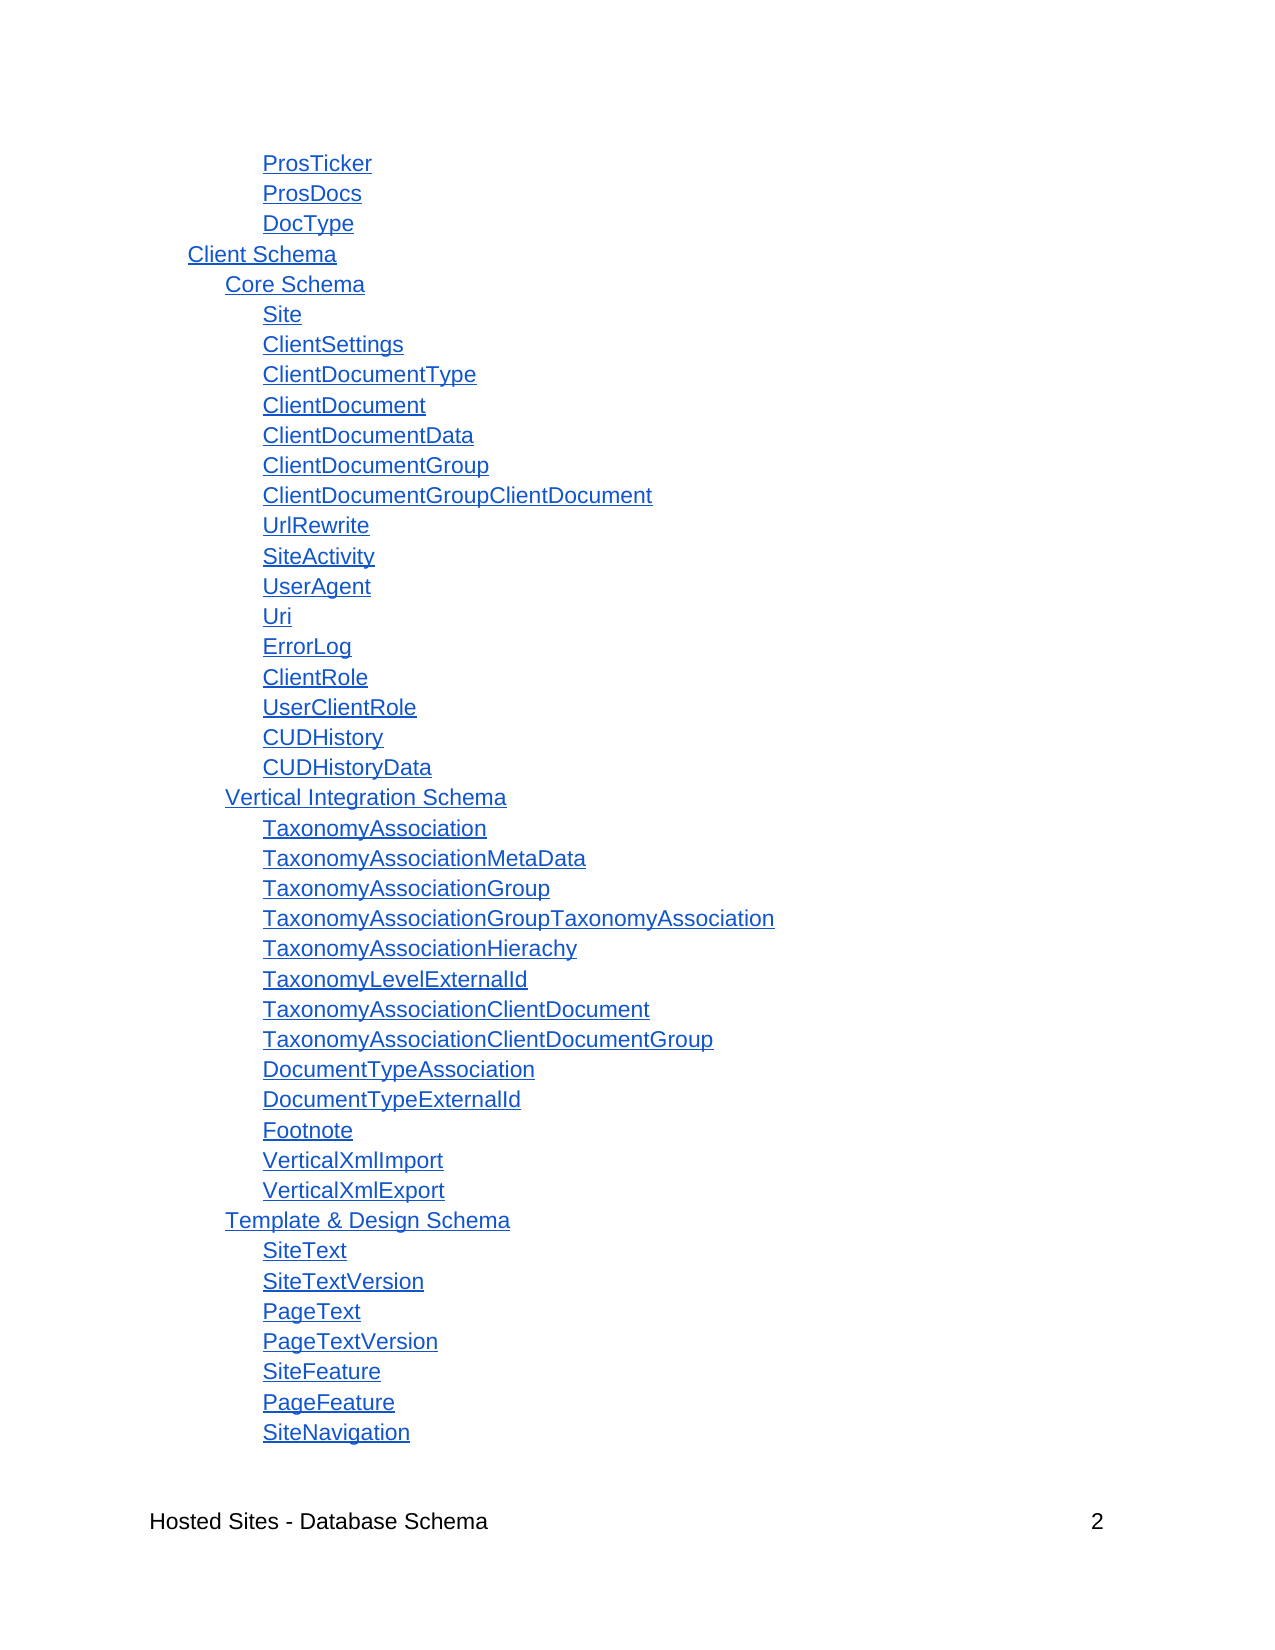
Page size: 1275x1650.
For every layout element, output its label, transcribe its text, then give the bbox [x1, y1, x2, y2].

text UrlRewrite [262, 512, 1125, 539]
text ClientDocumentData [262, 422, 1125, 448]
text TaxonomyAssociationClientDocument [262, 996, 1125, 1022]
text Vertical Integration Schema [225, 784, 1125, 811]
text Site [262, 301, 1125, 327]
text SiteActivity [262, 543, 1125, 569]
text UserAgent [262, 573, 1125, 599]
text PageFeature [262, 1388, 1125, 1415]
text ClientDocument [262, 392, 1125, 418]
text Uri [262, 603, 1125, 629]
text ClientSettings [262, 331, 1125, 358]
text ProsDocs [262, 180, 1125, 207]
text ClientRole [262, 663, 1125, 690]
text Template & Design Schema [225, 1207, 1125, 1234]
text UserClientRole [262, 694, 1125, 720]
text VerticalXmlExport [262, 1177, 1125, 1203]
text CUDHistory [262, 724, 1125, 750]
text SiteTextVersion [262, 1268, 1125, 1294]
text TaxonomyAssociationClientDocumentGroup [262, 1026, 1125, 1052]
text TaxonomyAssociationGroupTaxonomyAssociation [262, 905, 1125, 932]
text DocumentTypeAssociation [262, 1056, 1125, 1083]
text TaxonomyAssociationHierachy [262, 935, 1125, 962]
text DocType [262, 210, 1125, 237]
text VerticalXmlImport [262, 1147, 1125, 1173]
text Footnote [262, 1117, 1125, 1143]
text ErrorLog [262, 633, 1125, 660]
text SiteText [262, 1237, 1125, 1264]
text TaxonomyAssociation [262, 814, 1125, 841]
text ClientDocumentGroup [262, 452, 1125, 478]
text ClientDocumentGroupClientDocument [262, 482, 1125, 509]
text Client Schema [187, 241, 1125, 267]
text TaxonomyAssociationMetaData [262, 845, 1125, 871]
text TaxonomyLevelExternalId [262, 966, 1125, 992]
text ClientDocumentType [262, 361, 1125, 388]
text SiteNavigation [262, 1419, 1125, 1445]
text ProsTicker [262, 150, 1125, 176]
text SiteFeature [262, 1358, 1125, 1385]
text Core Schema [225, 271, 1125, 297]
text PageText [262, 1298, 1125, 1324]
text CUDHistoryData [262, 754, 1125, 781]
text TaxonomyAssociationGroup [262, 875, 1125, 901]
text DocumentTypeExternalId [262, 1086, 1125, 1113]
text PageTextVersion [262, 1328, 1125, 1354]
